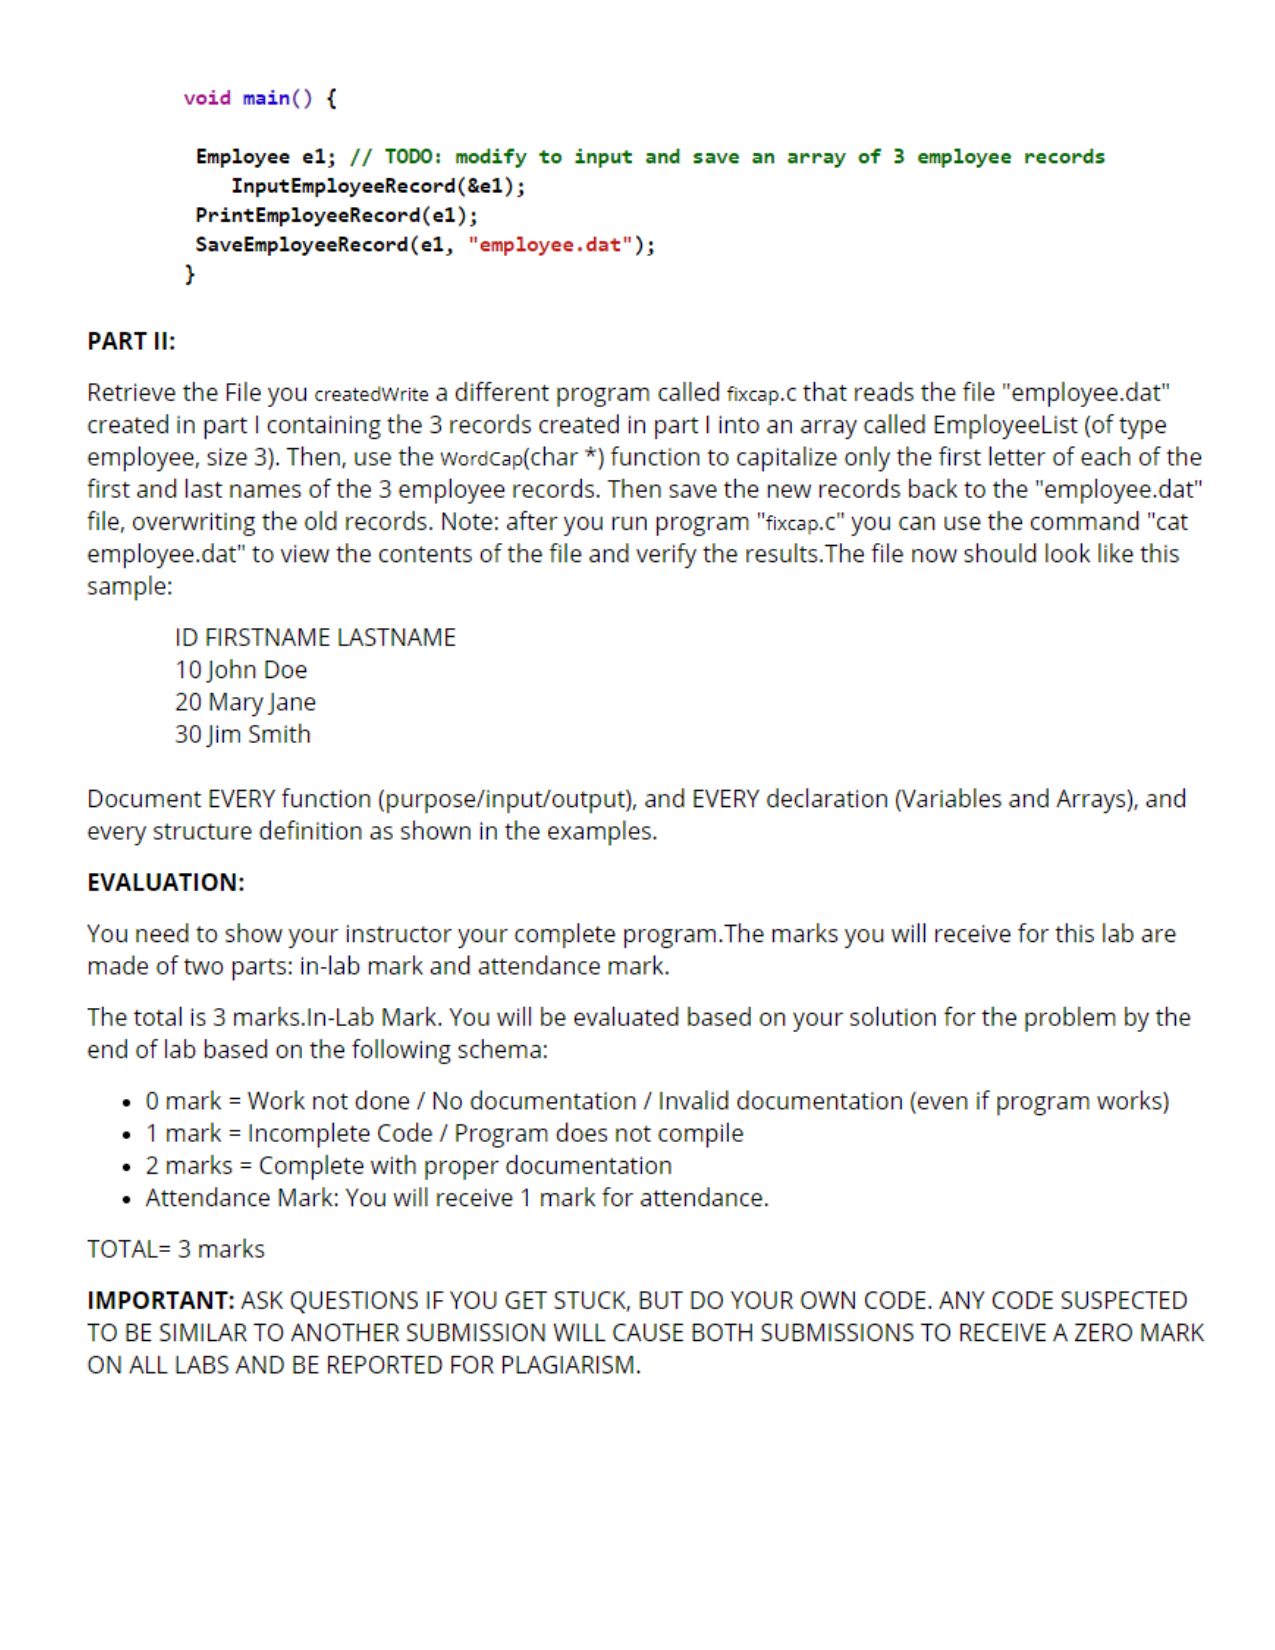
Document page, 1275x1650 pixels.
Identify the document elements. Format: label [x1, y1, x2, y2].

picture [57, 77, 1218, 1406]
